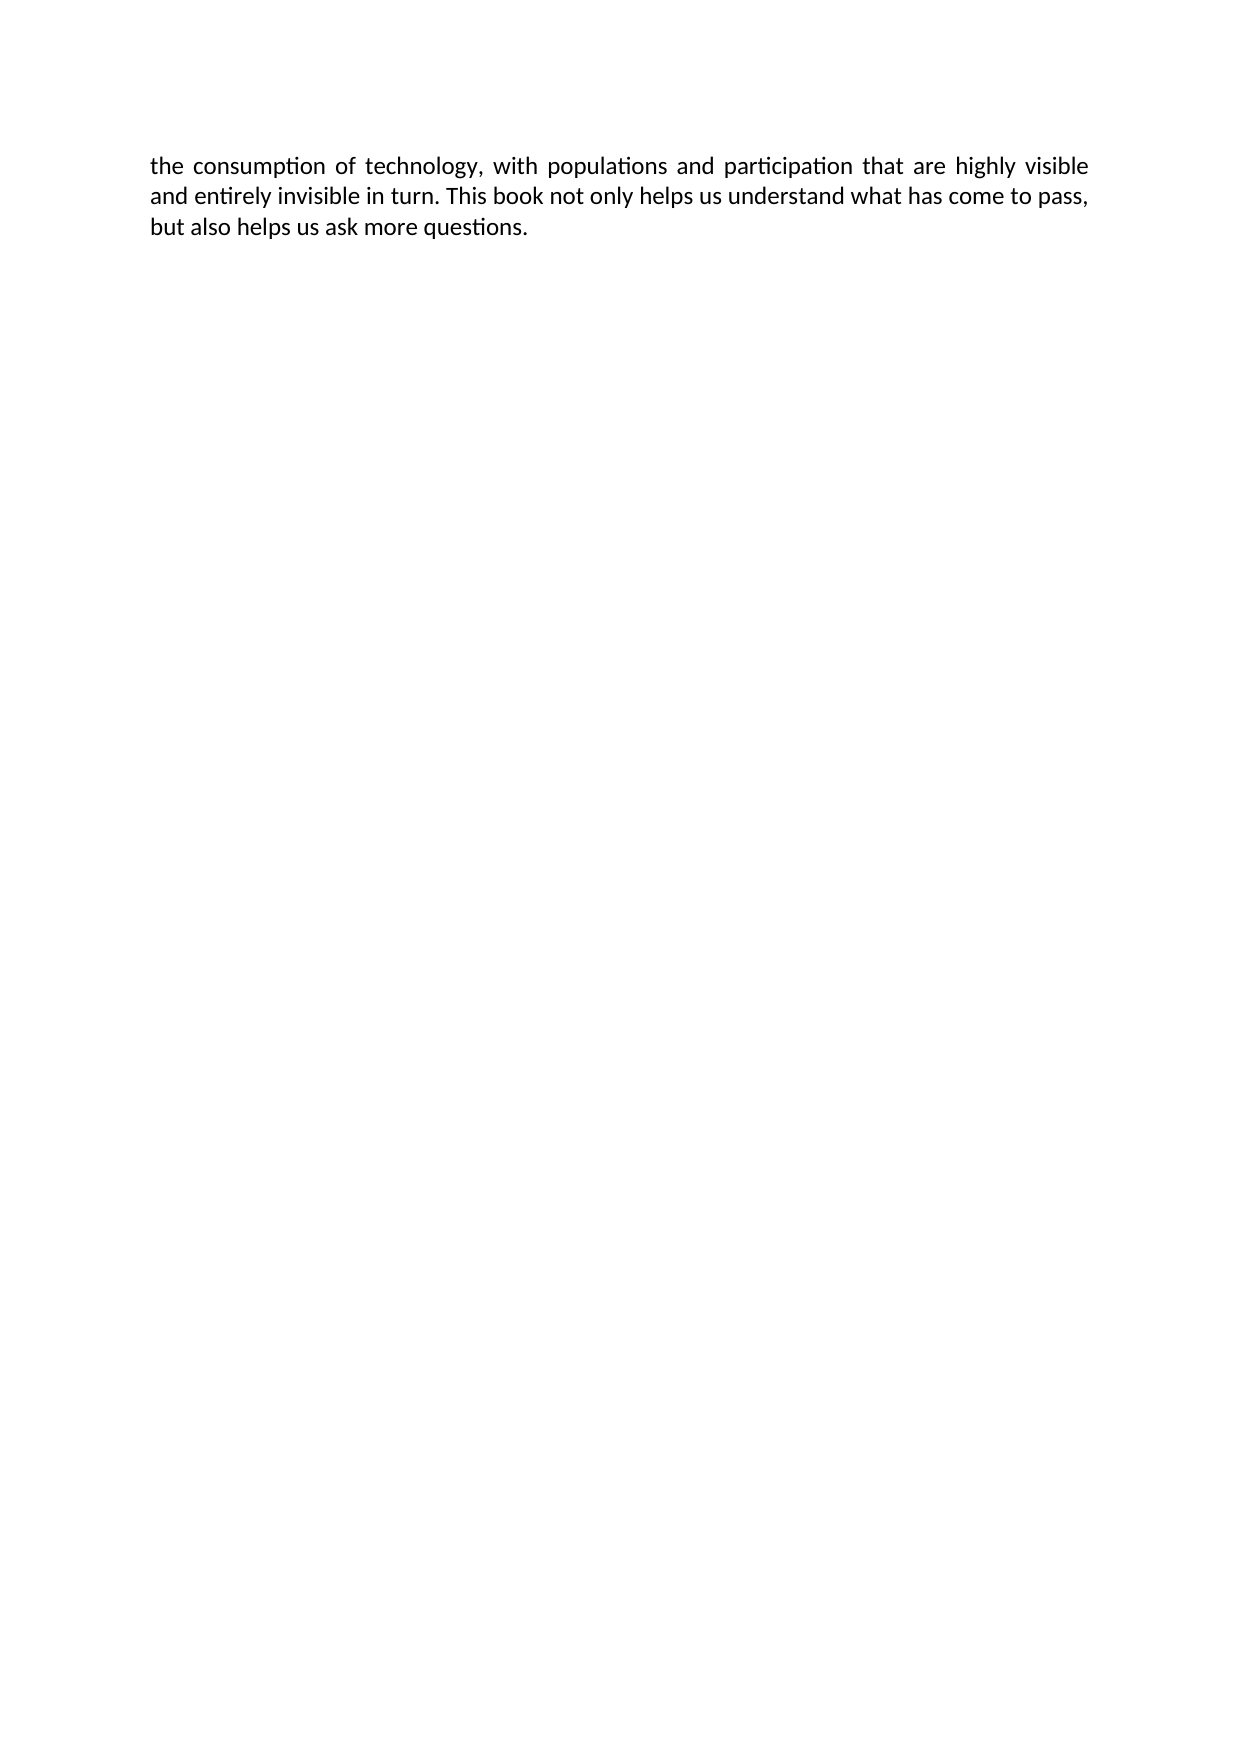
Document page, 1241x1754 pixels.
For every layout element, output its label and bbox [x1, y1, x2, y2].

text [150, 150, 1090, 242]
